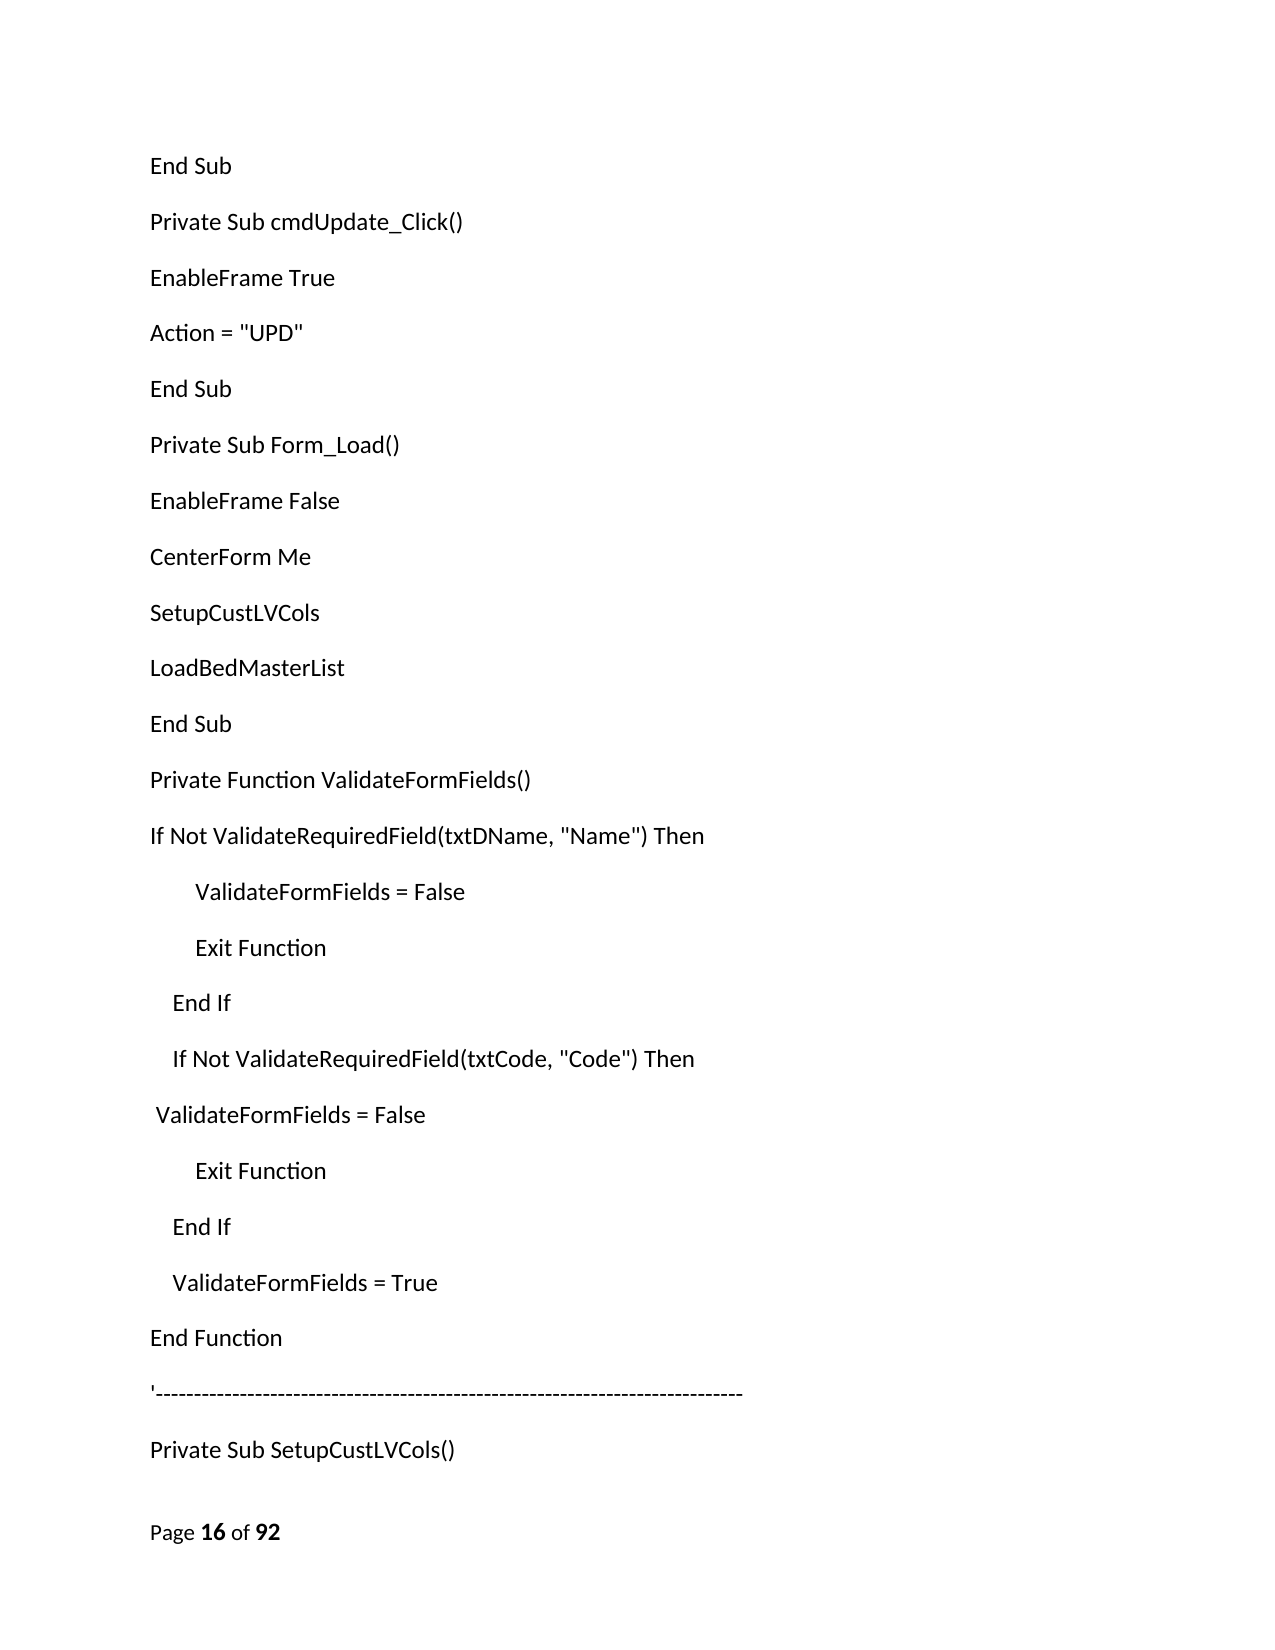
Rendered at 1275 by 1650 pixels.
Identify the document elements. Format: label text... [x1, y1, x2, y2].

text Action = "UPD" [150, 317, 1125, 348]
text If Not ValidateRequiredField(txtDName, "Name") Then [150, 820, 1125, 851]
text ValidateFormFields = False [150, 876, 1125, 906]
text Private Function ValidateFormFields() [150, 764, 1125, 795]
text End Sub [150, 150, 1125, 181]
text EnableFrame True [150, 262, 1125, 292]
text If Not ValidateRequiredField(txtCode, "Code") Then [150, 1043, 1125, 1074]
text ValidateFormFields = False [150, 1099, 1125, 1130]
text LoadBedMasterList [150, 652, 1125, 683]
text End Sub [150, 708, 1125, 739]
text SetupCustLVCols [150, 597, 1125, 627]
text Exit Function [150, 932, 1125, 962]
text End Sub [150, 373, 1125, 404]
text CenterForm Me [150, 541, 1125, 571]
text End Function [150, 1322, 1125, 1353]
text Exit Function [150, 1155, 1125, 1186]
text EnableFrame False [150, 485, 1125, 516]
text End If [150, 987, 1125, 1018]
text Private Sub Form_Load() [150, 429, 1125, 460]
text Private Sub cmdUpdate_Click() [150, 206, 1125, 236]
text Private Sub SetupCustLVCols() [150, 1434, 1125, 1465]
text End If [150, 1211, 1125, 1241]
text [150, 1378, 1125, 1409]
text ValidateFormFields = True [150, 1267, 1125, 1297]
